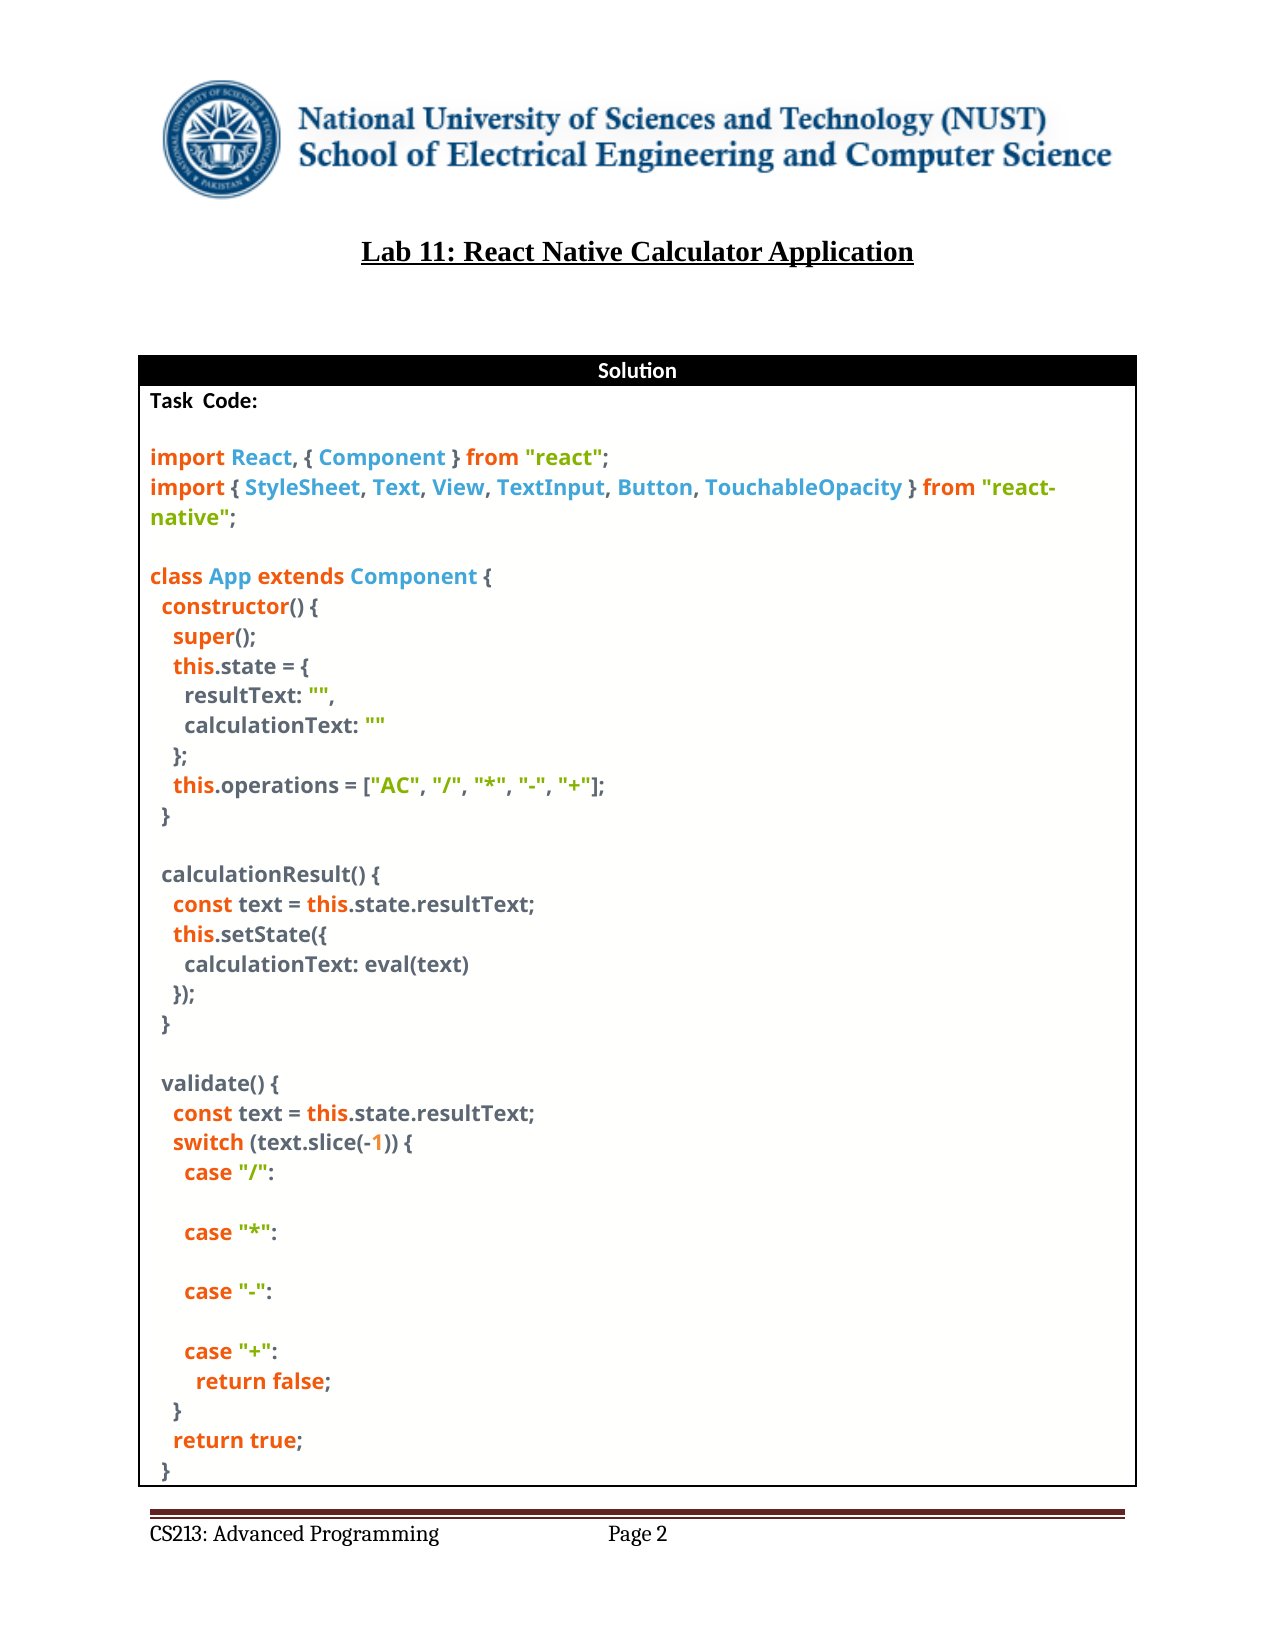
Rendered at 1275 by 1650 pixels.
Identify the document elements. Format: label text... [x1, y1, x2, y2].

subtitle Lab 11: React Native Calculator Application [150, 234, 1125, 268]
table_header Solution [139, 356, 1136, 384]
picture [150, 75, 1125, 210]
